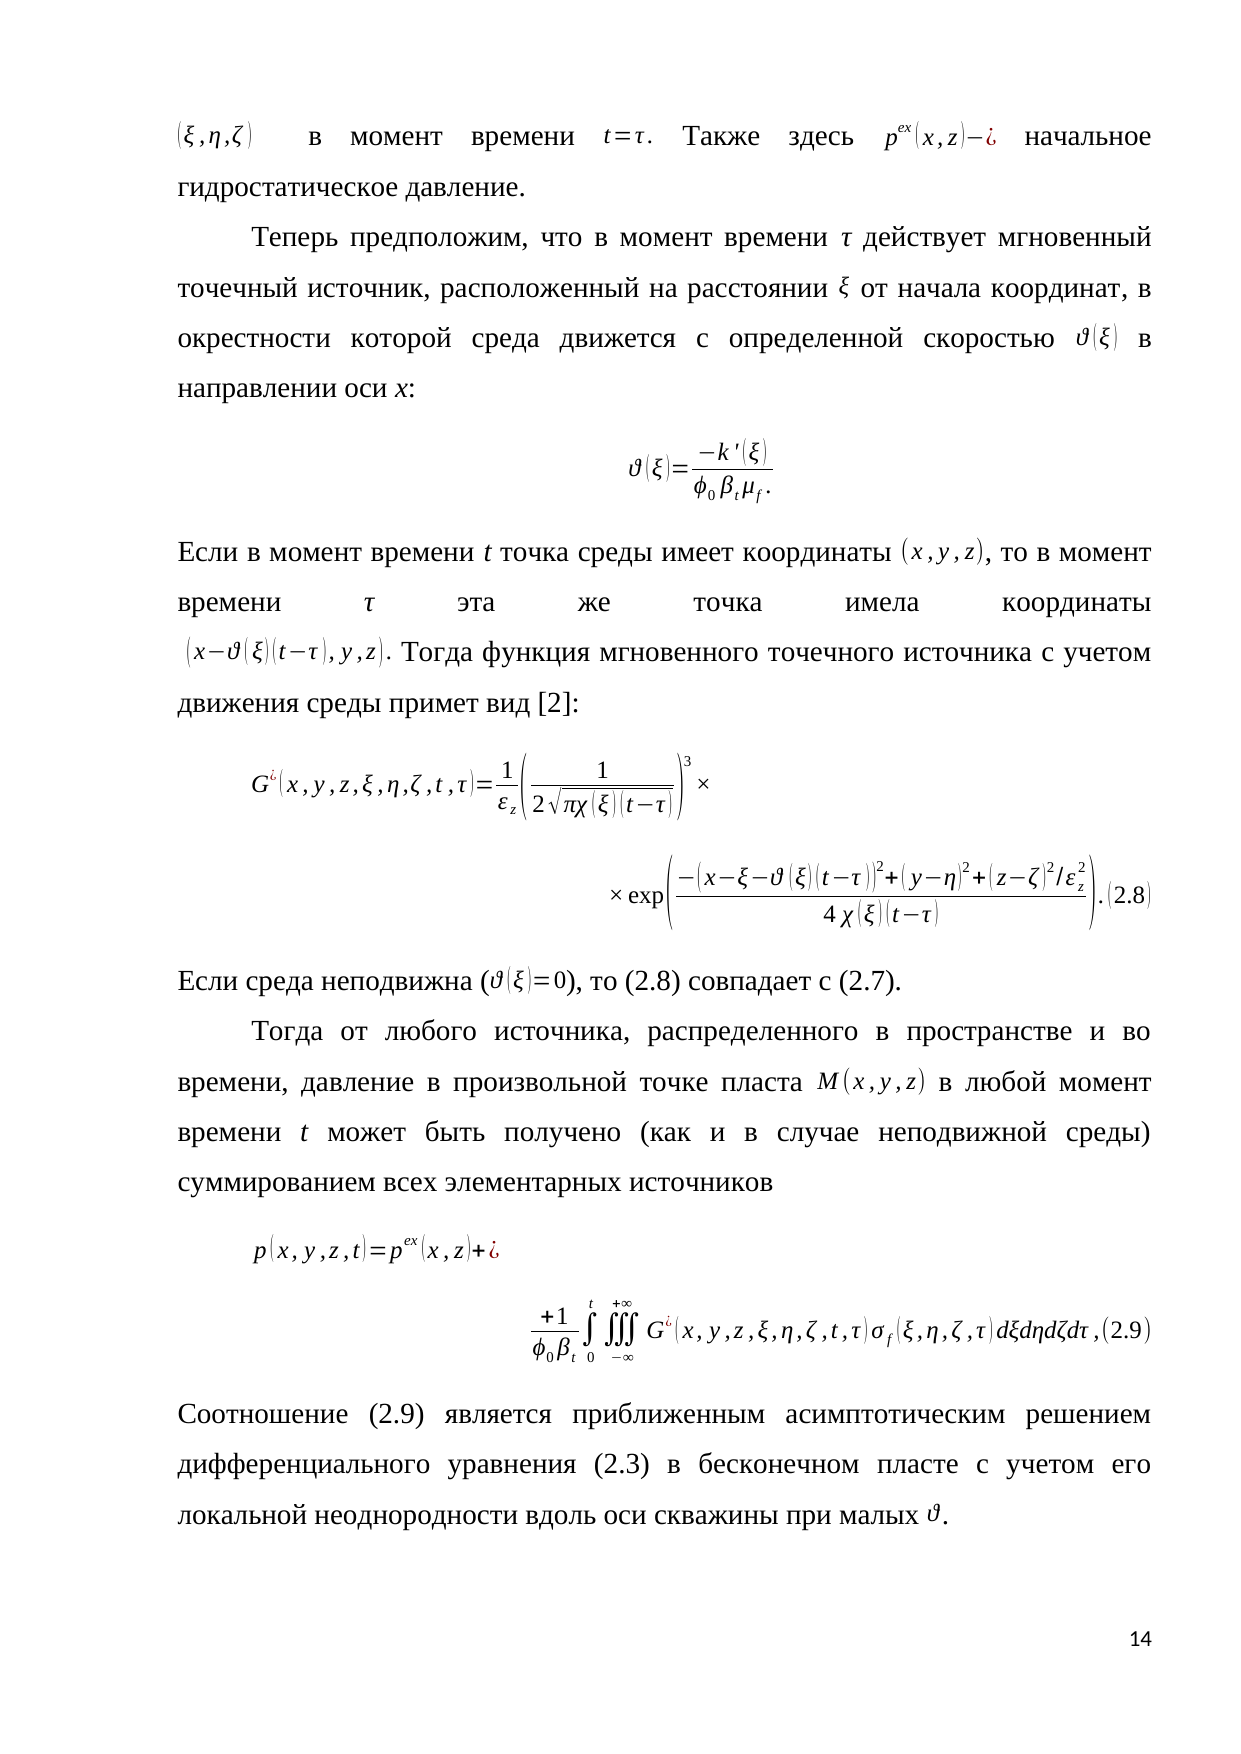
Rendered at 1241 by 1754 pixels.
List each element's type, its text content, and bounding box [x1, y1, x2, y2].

text Тогда от любого источника, распределенного в пространстве и во времени, давление в произвольной точке пласта в любой момент времени t может быть получено (как и в случае неподвижной среды) суммированием всех элементарных источников [177, 1013, 1152, 1198]
text Теперь предположим, что в момент времени τ действует мгновенный точечный источник, расположенный на расстоянии от начала координат, в окрестности которой среда движется с определенной скоростью в направлении оси x: [177, 219, 1152, 404]
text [177, 118, 1152, 203]
text Соотношение (2.9) является приближенным асимптотическим решением дифференциального уравнения (2.3) в бесконечном пласте с учетом его локальной неоднородности вдоль оси скважины при малых . [177, 1396, 1152, 1530]
text Если среда неподвижна (), то (2.8) совпадает с (2.7). [177, 963, 1152, 997]
text Если в момент времени t точка среды имеет координаты , то в момент времени τ эта же точка имела координаты Тогда функция мгновенного точечного источника с учетом движения среды примет вид [2]: [177, 534, 1152, 719]
